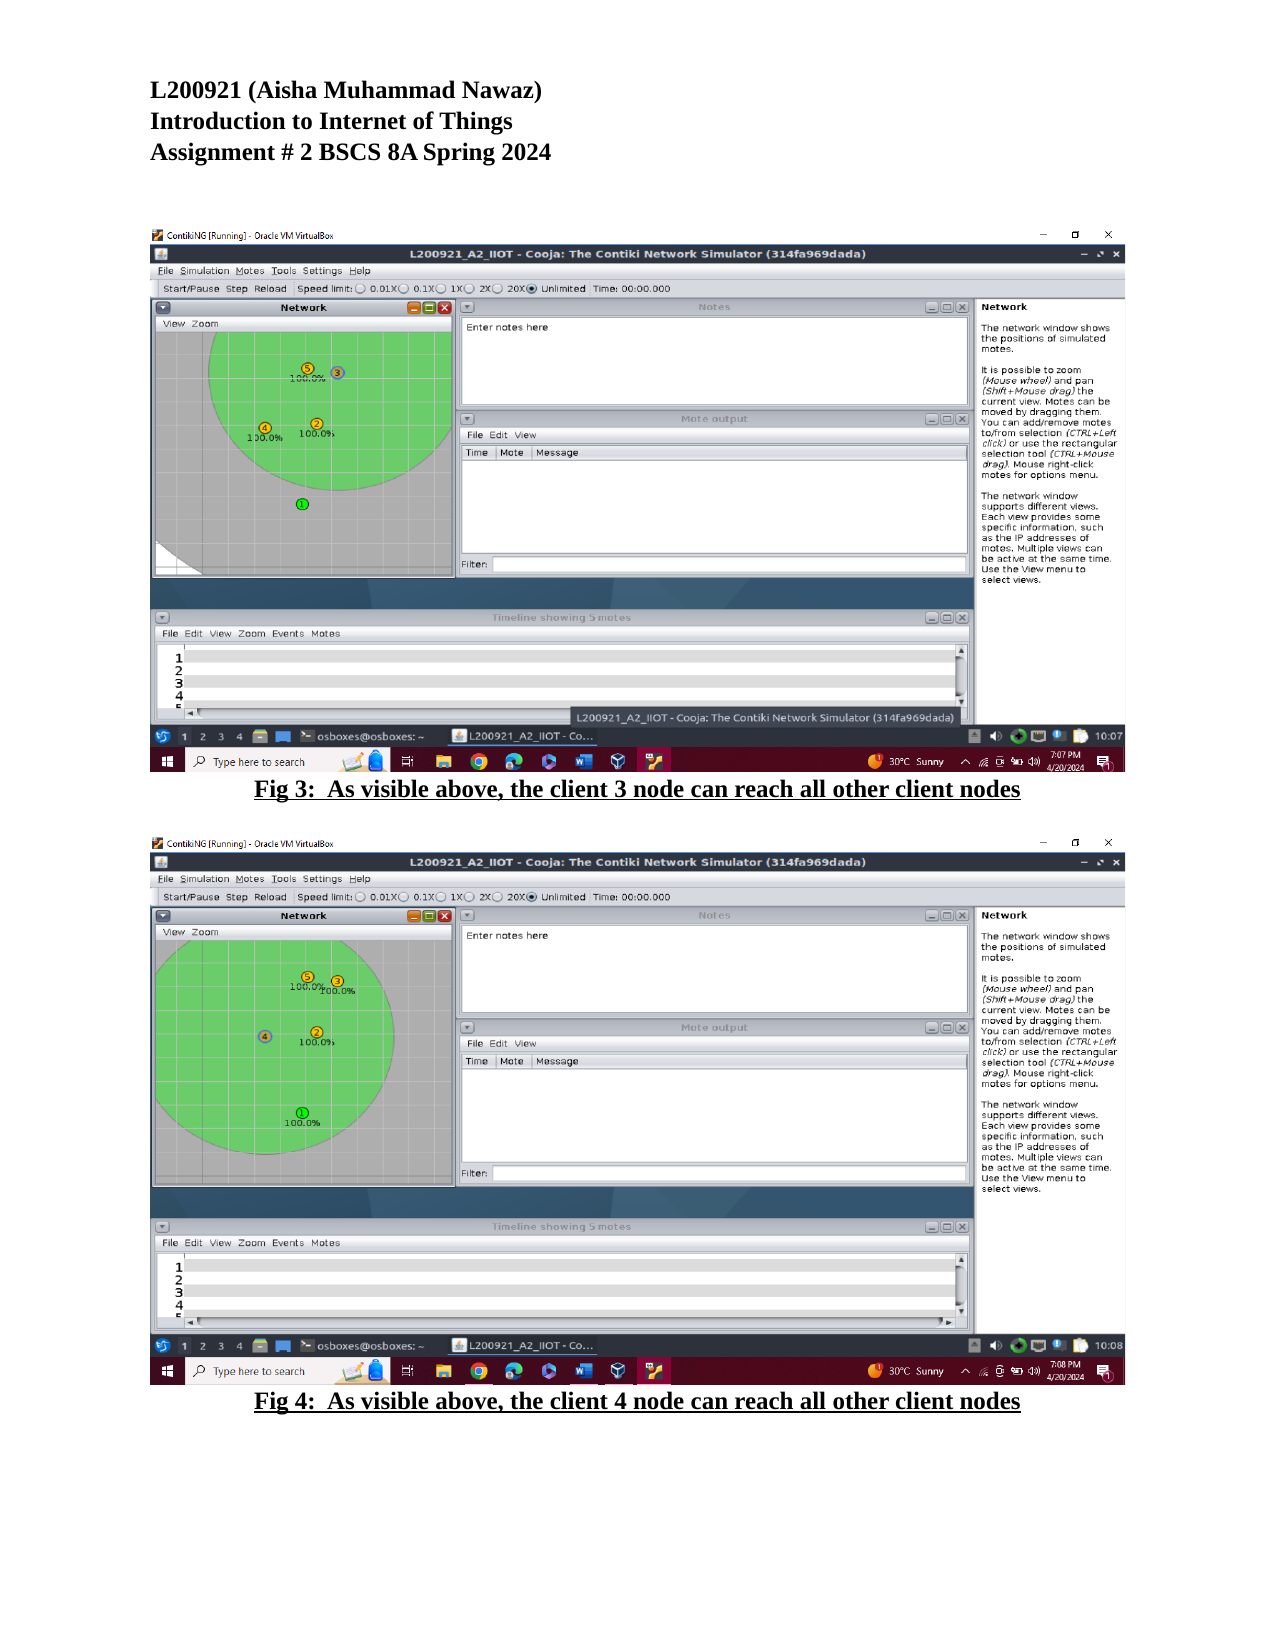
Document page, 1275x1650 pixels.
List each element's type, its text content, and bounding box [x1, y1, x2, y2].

picture [150, 836, 1125, 1385]
text Fig 3: As visible above, the client 3 node can reach all other client nodes [150, 774, 1125, 803]
picture [150, 227, 1125, 772]
text Fig 4: As visible above, the client 4 node can reach all other client nodes [150, 1386, 1125, 1415]
